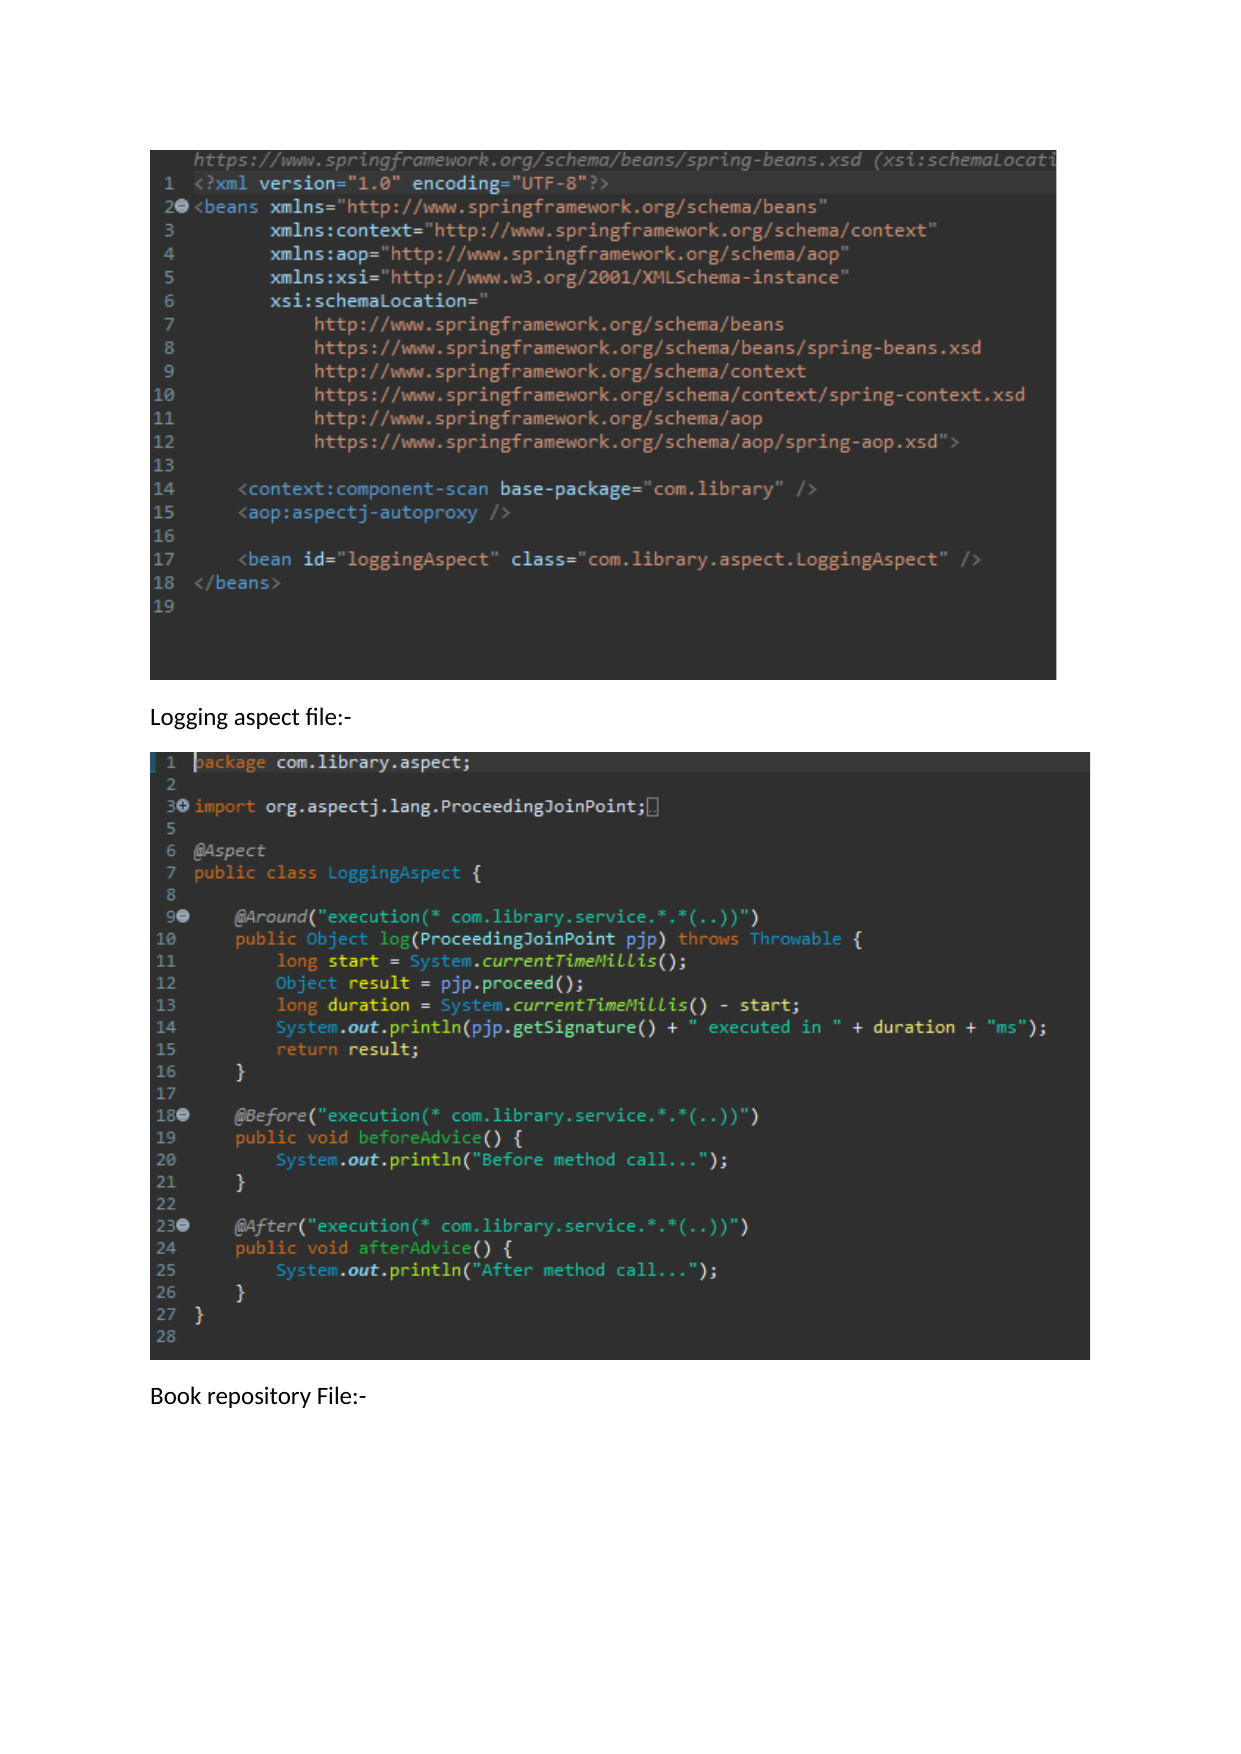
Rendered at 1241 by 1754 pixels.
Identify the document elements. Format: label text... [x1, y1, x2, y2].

picture [150, 752, 1091, 1360]
text Book repository File:- [150, 1380, 1090, 1411]
text Logging aspect file:- [150, 701, 1090, 731]
picture [150, 150, 1057, 680]
